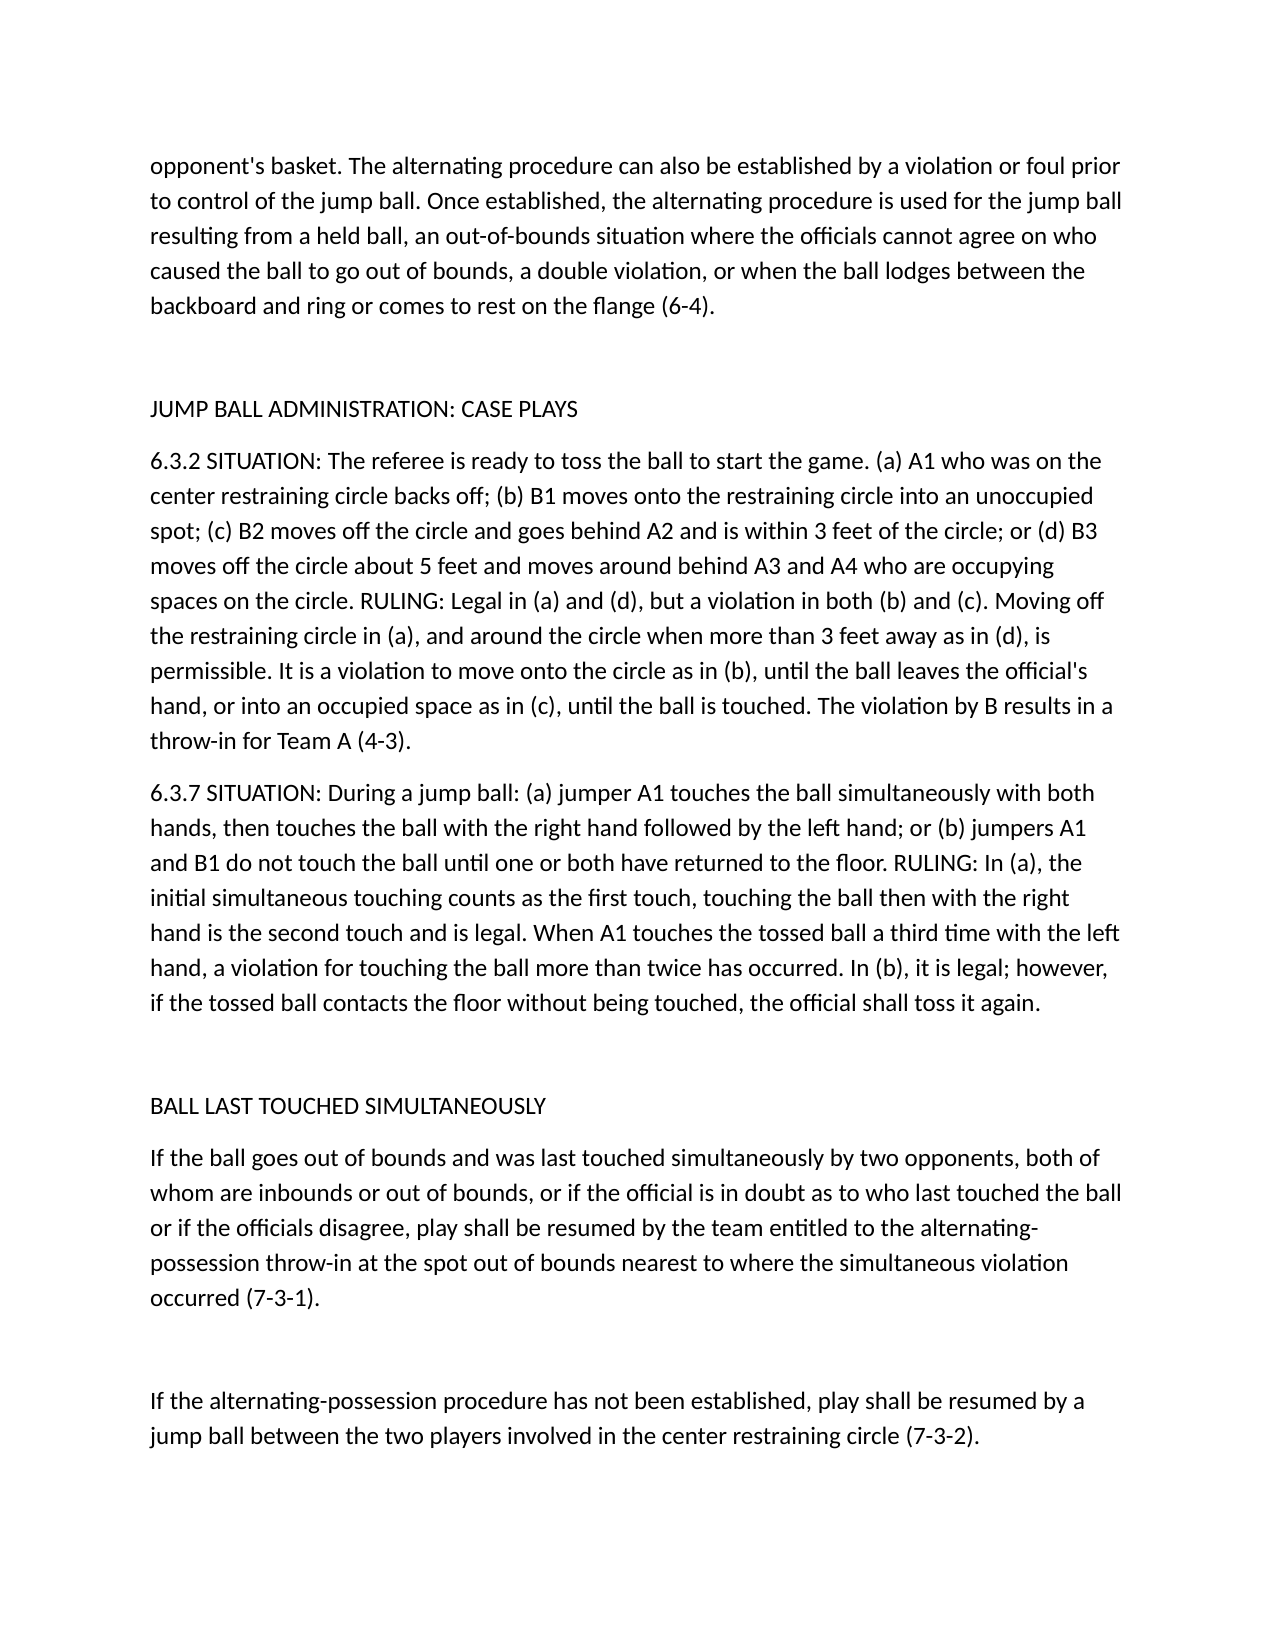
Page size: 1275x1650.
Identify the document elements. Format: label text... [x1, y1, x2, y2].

text If the alternating-possession procedure has not been established, play shall be resumed by a jump ball between the two players involved in the center restraining circle (7-3-2). [150, 1385, 1125, 1451]
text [150, 150, 1125, 321]
text BALL LAST TOUCHED SIMULTANEOUSLY [150, 1090, 1125, 1121]
text 6.3.2 SITUATION: The referee is ready to toss the ball to start the game. (a) A1 who was on the center restraining circle backs off; (b) B1 moves onto the restraining circle into an unoccupied spot; (c) B2 moves off the circle and goes behind A2 and is within 3 feet of the circle; or (d) B3 moves off the circle about 5 feet and moves around behind A3 and A4 who are occupying spaces on the circle. RULING: Legal in (a) and (d), but a violation in both (b) and (c). Moving off the restraining circle in (a), and around the circle when more than 3 feet away as in (d), is permissible. It is a violation to move onto the circle as in (b), until the ball leaves the official's hand, or into an occupied space as in (c), until the ball is touched. The violation by B results in a throw-in for Team A (4-3). [150, 445, 1125, 756]
text JUMP BALL ADMINISTRATION: CASE PLAYS [150, 393, 1125, 424]
text If the ball goes out of bounds and was last touched simultaneously by two opponents, both of whom are inbounds or out of bounds, or if the official is in doubt as to who last touched the ball or if the officials disagree, play shall be resumed by the team entitled to the alternating-possession throw-in at the spot out of bounds nearest to where the simultaneous violation occurred (7-3-1). [150, 1142, 1125, 1312]
text 6.3.7 SITUATION: During a jump ball: (a) jumper A1 touches the ball simultaneously with both hands, then touches the ball with the right hand followed by the left hand; or (b) jumpers A1 and B1 do not touch the ball until one or both have returned to the floor. RULING: In (a), the initial simultaneous touching counts as the first touch, touching the ball then with the right hand is the second touch and is legal. When A1 touches the tossed ball a third time with the left hand, a violation for touching the ball more than twice has occurred. In (b), it is legal; however, if the tossed ball contacts the floor without being touched, the official shall toss it again. [150, 777, 1125, 1017]
